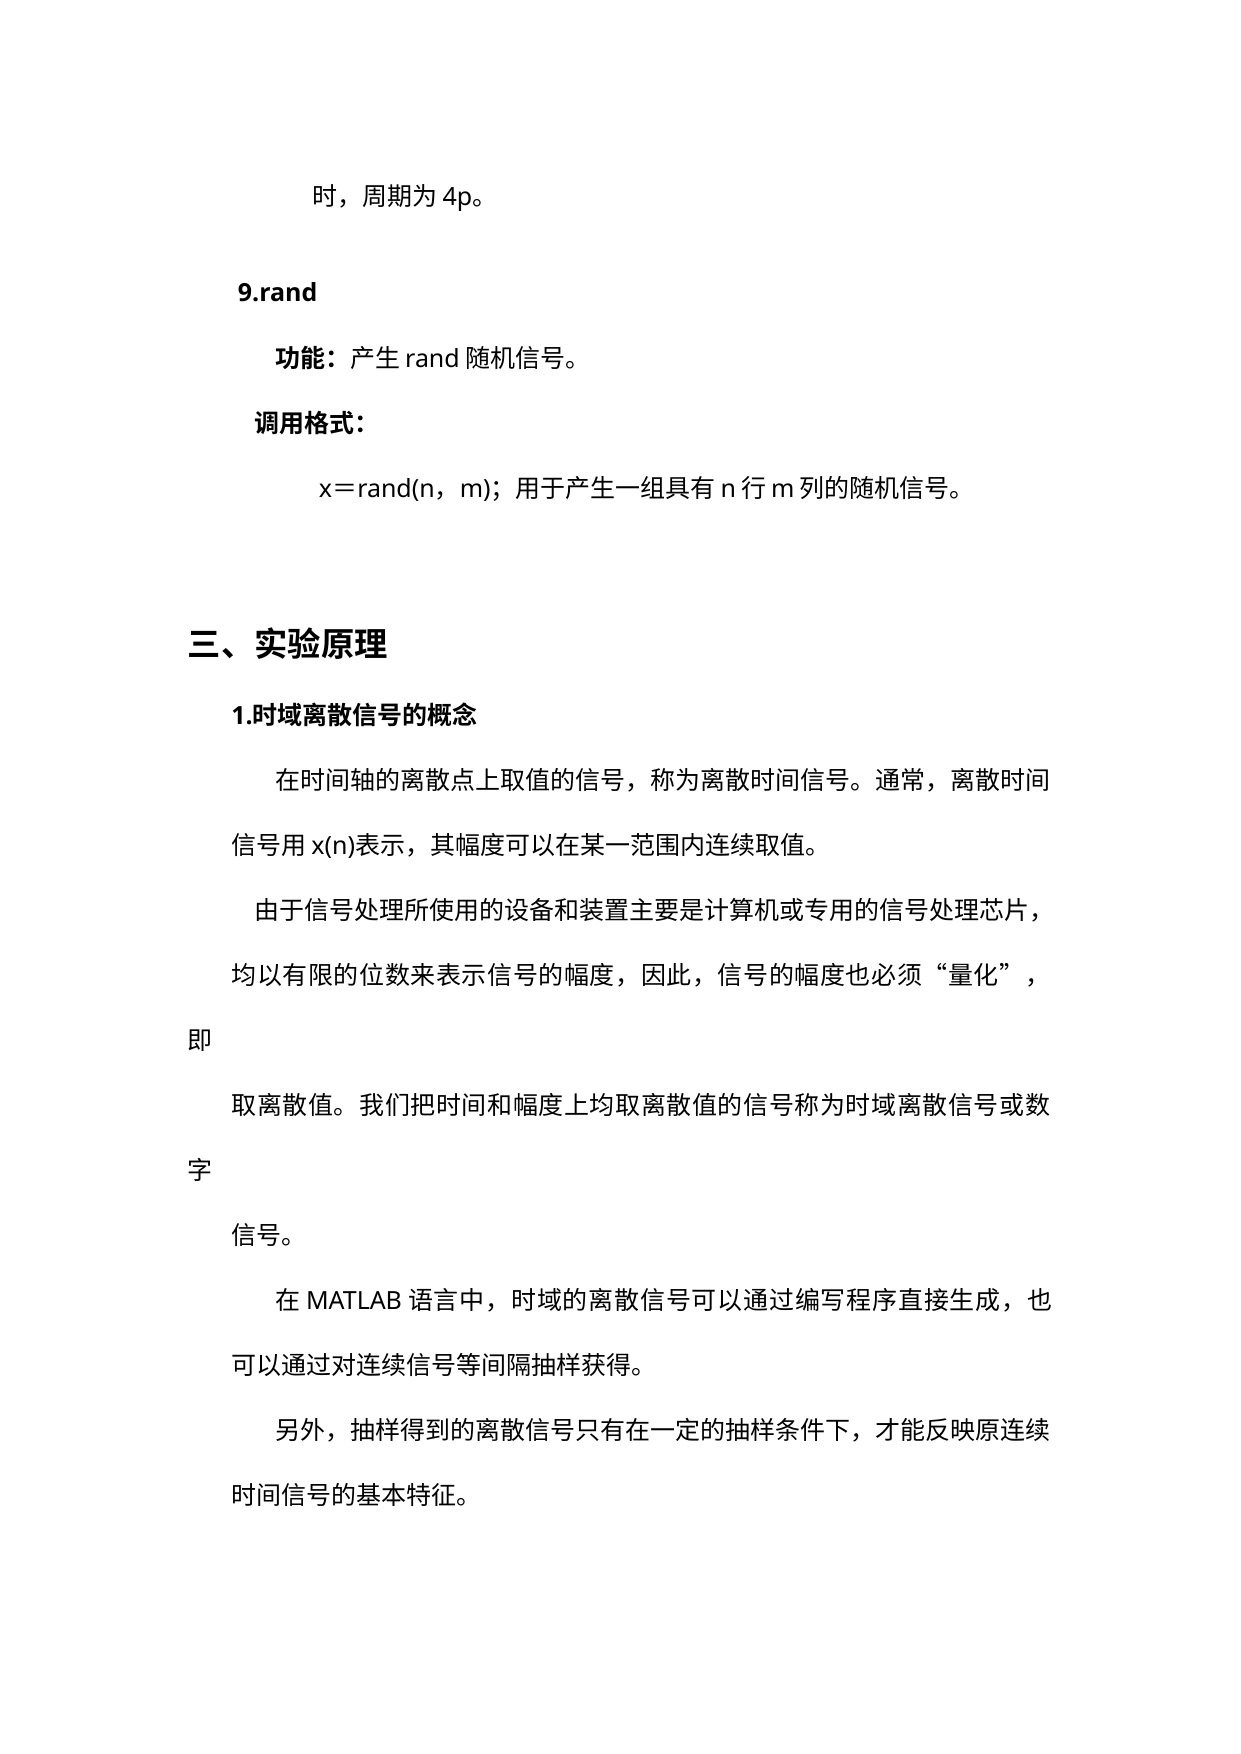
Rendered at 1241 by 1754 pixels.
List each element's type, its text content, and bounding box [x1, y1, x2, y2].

text 信号用x(n)表示，其幅度可以在某一范围内连续取值。 由于信号处理所使用的设备和装置主要是计算机或专用的信号处理芯片， [187, 811, 1053, 941]
text 1.时域离散信号的概念 在时间轴的离散点上取值的信号，称为离散时间信号。通常，离散时间 [187, 681, 1053, 811]
text 功能：产生rand随机信号。 调用格式： x＝rand(n，m)；用于产生一组具有n行m列的随机信号。 [187, 324, 1053, 519]
text 9.rand [187, 259, 1053, 324]
text 信号。 [187, 1201, 1053, 1266]
text 时，周期为4p。 [187, 162, 1053, 227]
text 在MATLAB语言中，时域的离散信号可以通过编写程序直接生成，也可以通过对连续信号等间隔抽样获得。 另外，抽样得到的离散信号只有在一定的抽样条件下，才能反映原连续时间信号的基本特征。 [231, 1266, 1053, 1526]
text 取离散值。我们把时间和幅度上均取离散值的信号称为时域离散信号或数字 [187, 1071, 1053, 1201]
title 三、实验原理 [187, 609, 1053, 674]
text 均以有限的位数来表示信号的幅度，因此，信号的幅度也必须“量化”，即 [187, 941, 1053, 1071]
